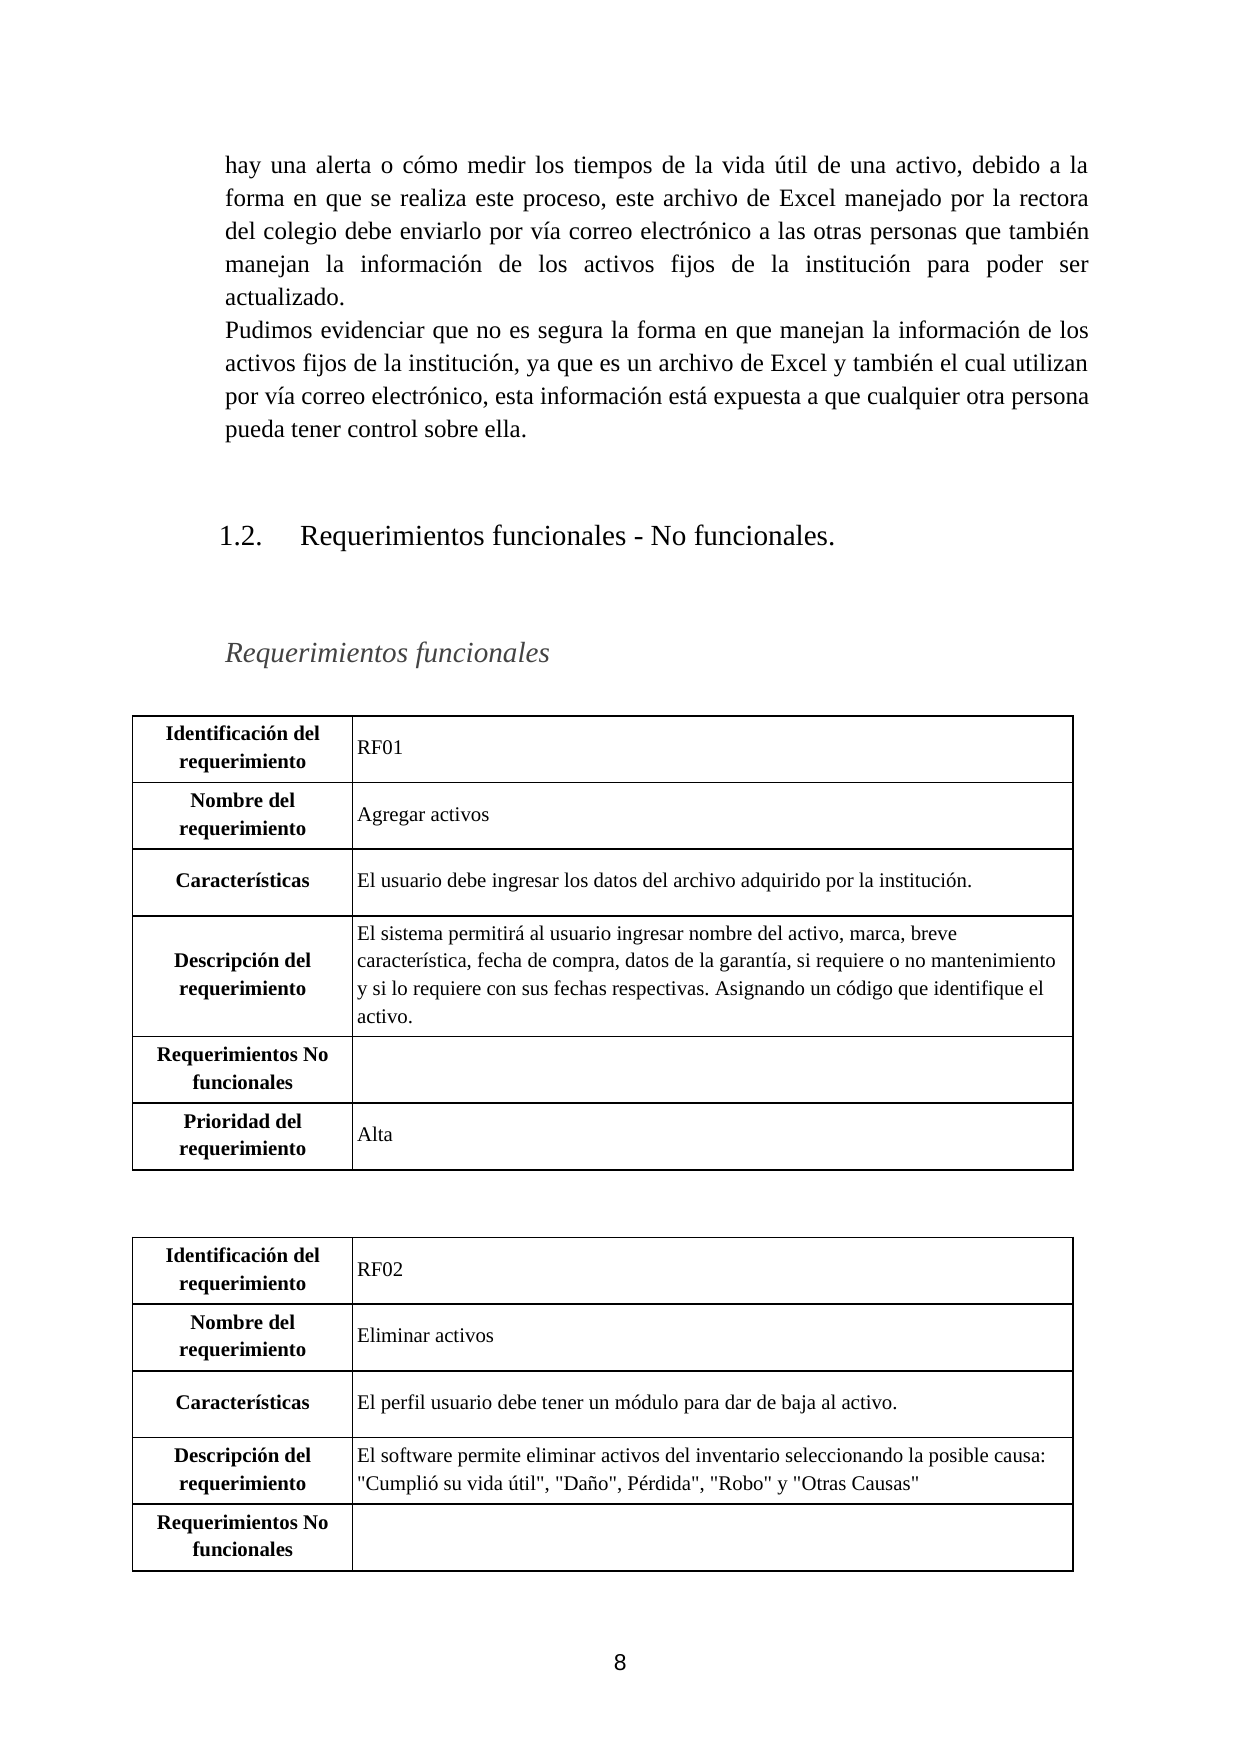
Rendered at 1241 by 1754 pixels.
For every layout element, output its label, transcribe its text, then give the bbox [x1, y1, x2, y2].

table_cell Características [133, 1372, 352, 1437]
table_header RF01 [353, 717, 1072, 782]
table_cell Alta [353, 1104, 1072, 1169]
table_cell Descripción del requerimiento [133, 1438, 352, 1503]
table_cell Agregar activos [353, 783, 1072, 848]
text Pudimos evidenciar que no es segura la forma en que manejan la información de los activos fijos de la institución, ya que es un archivo de Excel y también el cual utilizan por vía correo electrónico, esta información está expuesta a que cualquier otra persona pueda tener control sobre ella. [225, 315, 1090, 443]
table_cell El usuario debe ingresar los datos del archivo adquirido por la institución. [353, 850, 1072, 915]
table_cell Prioridad del requerimiento [133, 1104, 352, 1169]
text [225, 150, 1090, 311]
table_cell Requerimientos No funcionales [133, 1505, 352, 1570]
table_cell El perfil usuario debe tener un módulo para dar de baja al activo. [353, 1372, 1072, 1437]
subtitle Requerimientos funcionales [150, 635, 1090, 669]
table_header Identificación del requerimiento [133, 1238, 352, 1303]
table_cell Descripción del requerimiento [133, 917, 352, 1036]
table_cell [353, 1037, 1072, 1102]
subtitle Requerimientos funcionales - No funcionales. [262, 518, 1090, 551]
table_header RF02 [353, 1238, 1072, 1303]
table_cell Requerimientos No funcionales [133, 1037, 352, 1102]
table_header Identificación del requerimiento [133, 717, 352, 782]
table_cell [353, 1505, 1072, 1570]
table_cell El sistema permitirá al usuario ingresar nombre del activo, marca, breve característica, fecha de compra, datos de la garantía, si requiere o no mantenimiento y si lo requiere con sus fechas respectivas. Asignando un código que identifique el activo. [353, 917, 1072, 1036]
table_cell Nombre del requerimiento [133, 783, 352, 848]
table_cell Eliminar activos [353, 1305, 1072, 1370]
table_cell Nombre del requerimiento [133, 1305, 352, 1370]
table_cell Características [133, 850, 352, 915]
table_cell El software permite eliminar activos del inventario seleccionando la posible causa: "Cumplió su vida útil", "Daño", Pérdida", "Robo" y "Otras Causas" [353, 1438, 1072, 1503]
